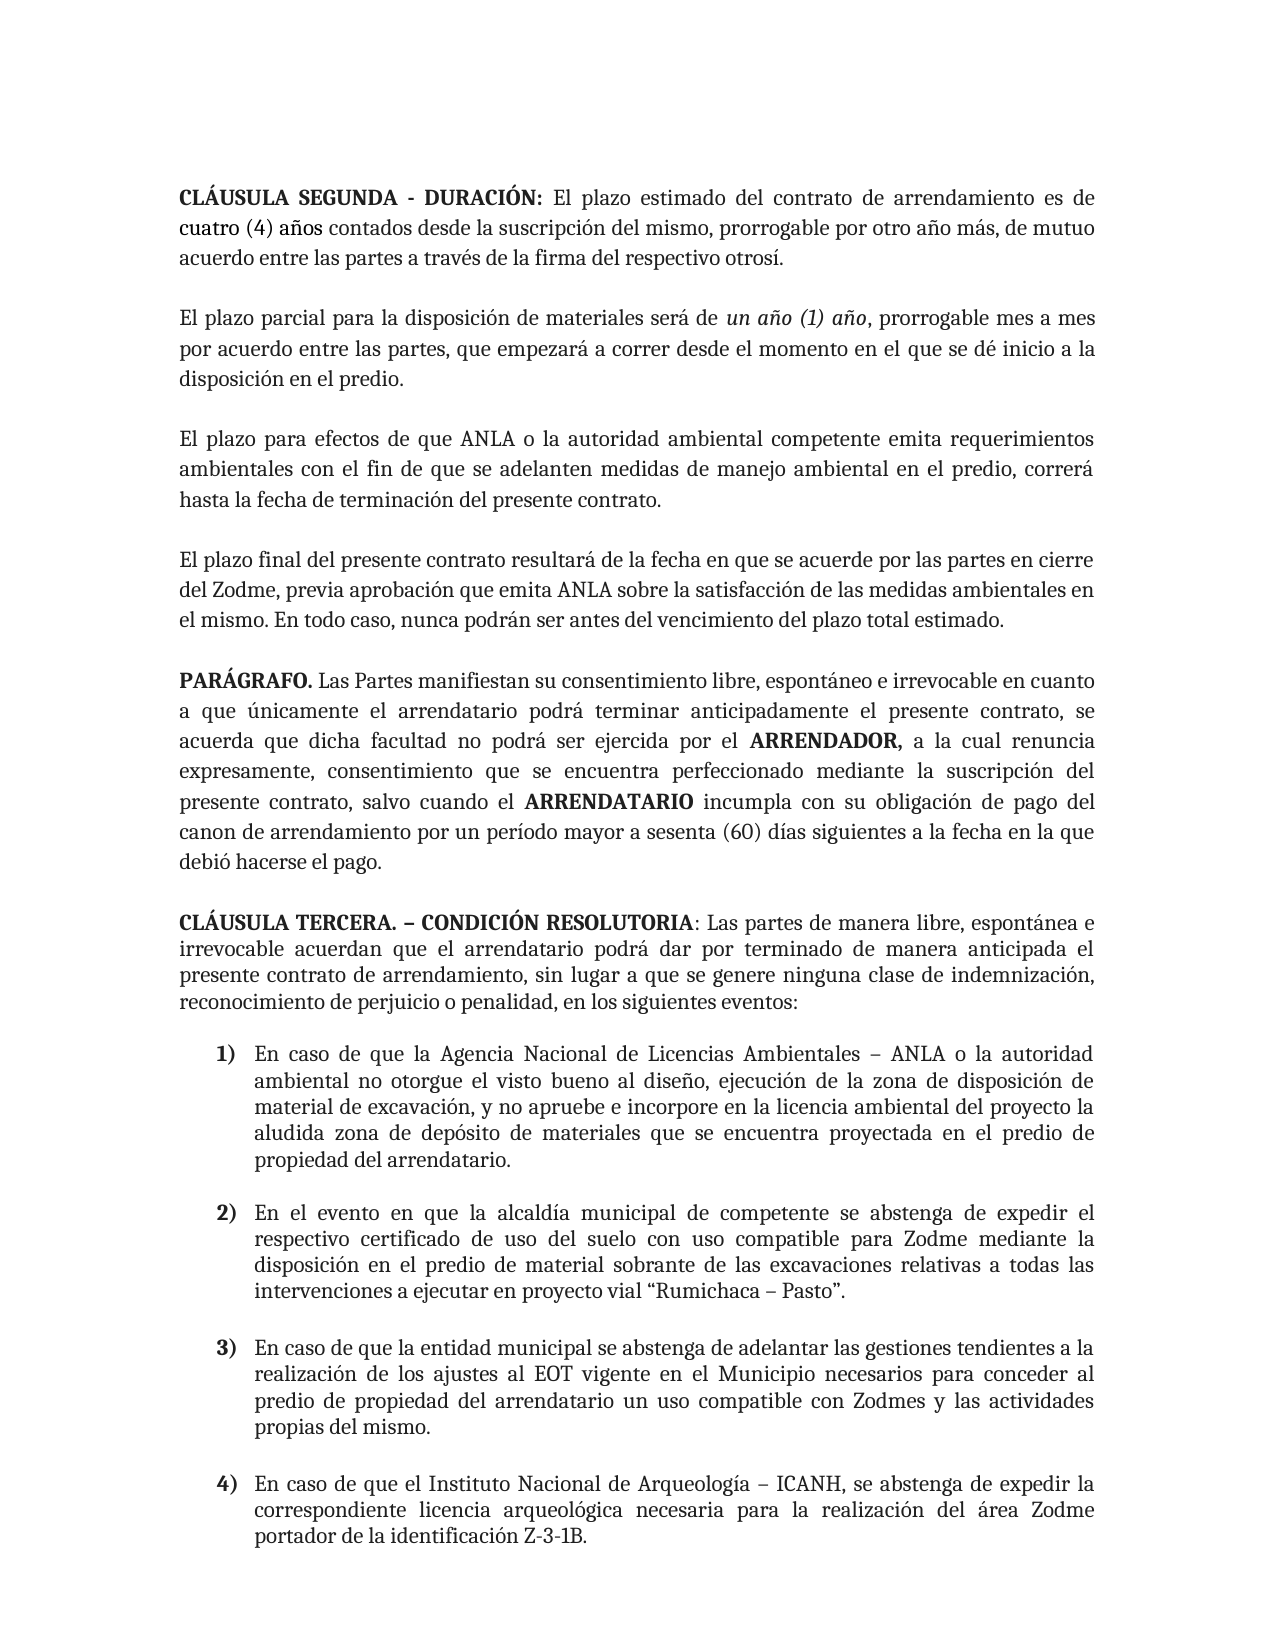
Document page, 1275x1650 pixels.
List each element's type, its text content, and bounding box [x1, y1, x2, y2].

list En el evento en que la alcaldía municipal de competente se abstenga de expedir el respectivo certificado de uso del suelo con uso compatible para Zodme mediante la disposición en el predio de material sobrante de las excavaciones relativas a todas las intervenciones a ejecutar en proyecto vial “Rumichaca – Pasto”. [217, 1199, 1096, 1305]
text CLÁUSULA SEGUNDA - DURACIÓN: El plazo estimado del contrato de arrendamiento es de cuatro (4) años contados desde la suscripción del mismo, prorrogable por otro año más, de mutuo acuerdo entre las partes a través de la firma del respectivo otrosí. [179, 184, 1096, 271]
text CLÁUSULA TERCERA. – CONDICIÓN RESOLUTORIA: Las partes de manera libre, espontánea e irrevocable acuerdan que el arrendatario podrá dar por terminado de manera anticipada el presente contrato de arrendamiento, sin lugar a que se genere ninguna clase de indemnización, reconocimiento de perjuicio o penalidad, en los siguientes eventos: [179, 909, 1096, 1015]
text El plazo final del presente contrato resultará de la fecha en que se acuerde por las partes en cierre del Zodme, previa aprobación que emita ANLA sobre la satisfacción de las medidas ambientales en el mismo. En todo caso, nunca podrán ser antes del vencimiento del plazo total estimado. [179, 547, 1096, 634]
list En caso de que el Instituto Nacional de Arqueología – ICANH, se abstenga de expedir la correspondiente licencia arqueológica necesaria para la realización del área Zodme portador de la identificación Z-3-1B. [217, 1471, 1096, 1549]
list En caso de que la entidad municipal se abstenga de adelantar las gestiones tendientes a la realización de los ajustes al EOT vigente en el Municipio necesarios para conceder al predio de propiedad del arrendatario un uso compatible con Zodmes y las actividades propias del mismo. [217, 1335, 1096, 1440]
text El plazo parcial para la disposición de materiales será de un año (1) año, prorrogable mes a mes por acuerdo entre las partes, que empezará a correr desde el momento en el que se dé inicio a la disposición en el predio. [179, 305, 1096, 392]
text El plazo para efectos de que ANLA o la autoridad ambiental competente emita requerimientos ambientales con el fin de que se adelanten medidas de manejo ambiental en el predio, correrá hasta la fecha de terminación del presente contrato. [179, 426, 1096, 513]
list En caso de que la Agencia Nacional de Licencias Ambientales – ANLA o la autoridad ambiental no otorgue el visto bueno al diseño, ejecución de la zona de disposición de material de excavación, y no apruebe e incorpore en la licencia ambiental del proyecto la aludida zona de depósito de materiales que se encuentra proyectada en el predio de propiedad del arrendatario. [217, 1041, 1096, 1173]
text PARÁGRAFO. Las Partes manifiestan su consentimiento libre, espontáneo e irrevocable en cuanto a que únicamente el arrendatario podrá terminar anticipadamente el presente contrato, se acuerda que dicha facultad no podrá ser ejercida por el ARRENDADOR, a la cual renuncia expresamente, consentimiento que se encuentra perfeccionado mediante la suscripción del presente contrato, salvo cuando el ARRENDATARIO incumpla con su obligación de pago del canon de arrendamiento por un período mayor a sesenta (60) días siguientes a la fecha en la que debió hacerse el pago. [179, 668, 1096, 875]
